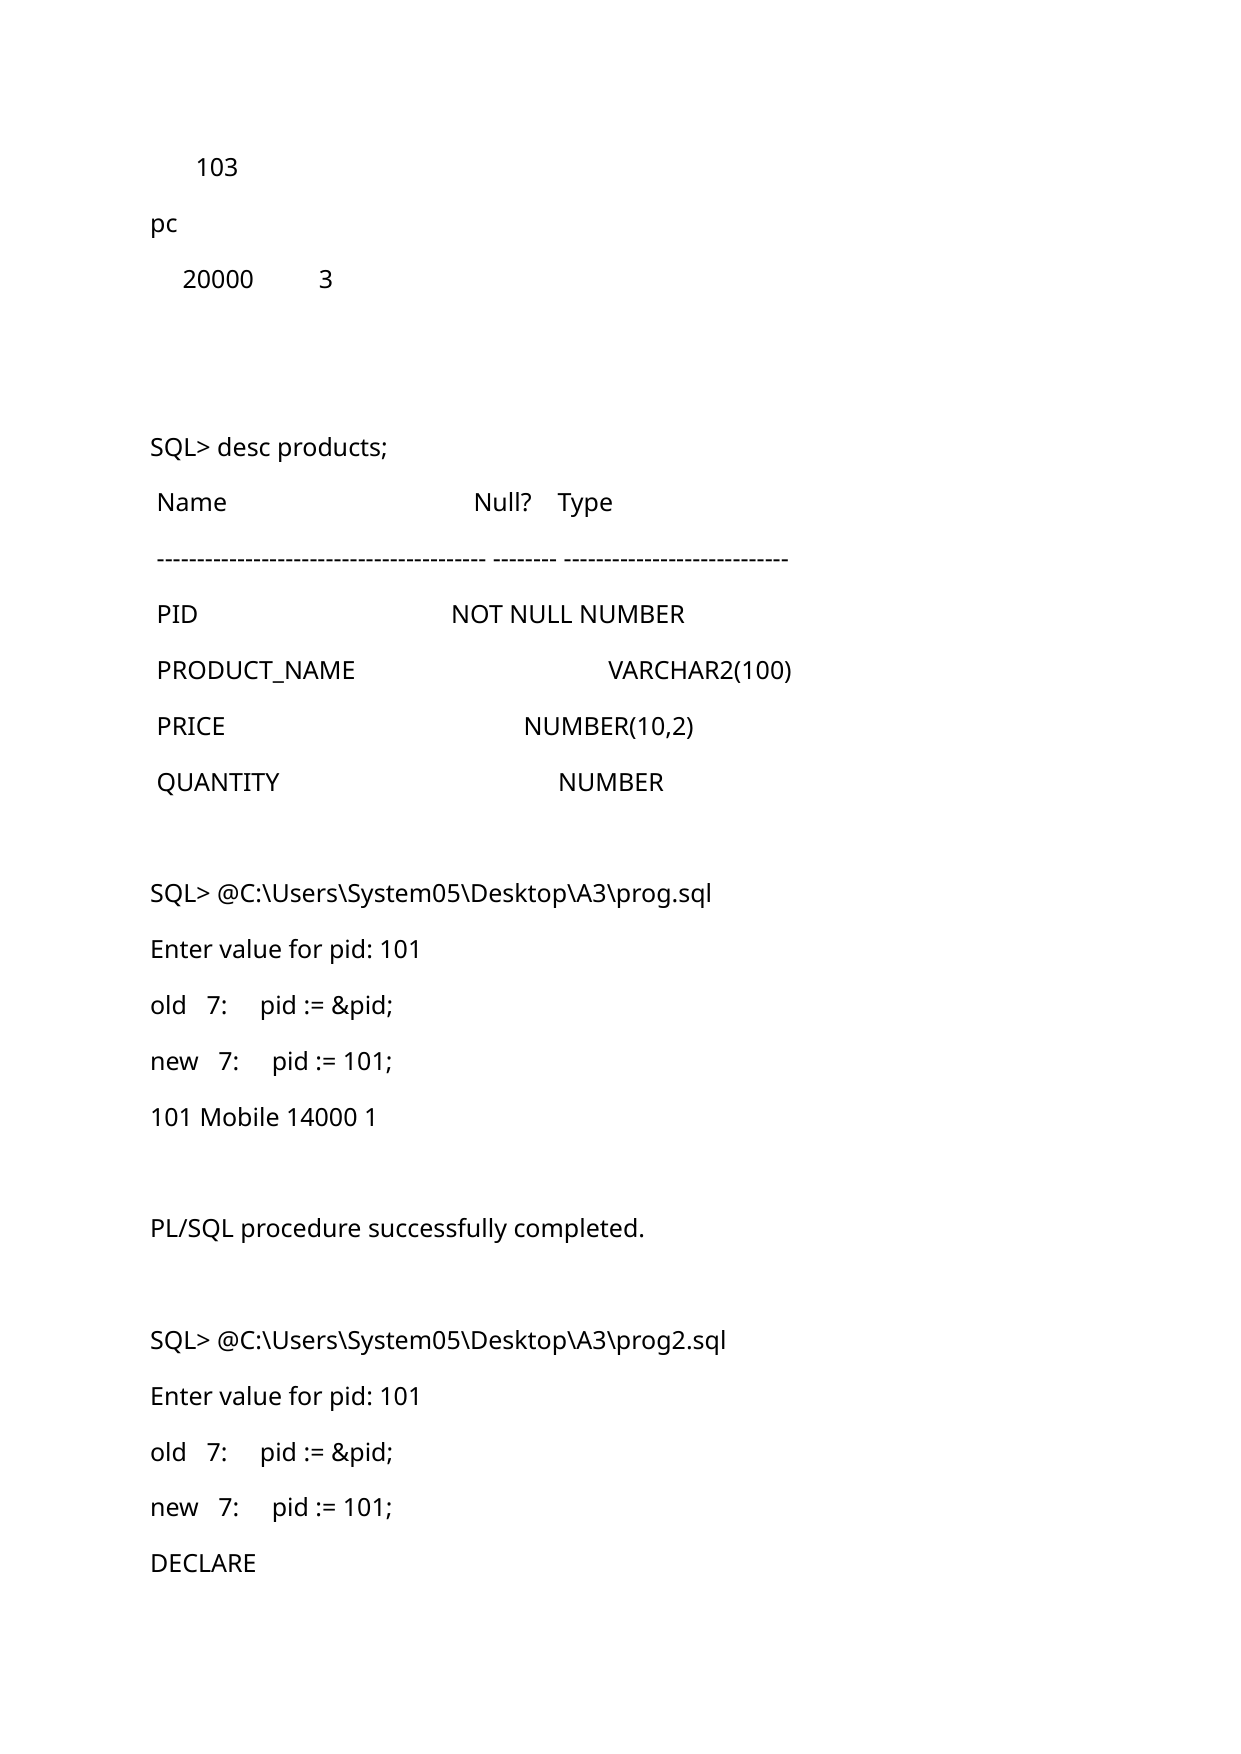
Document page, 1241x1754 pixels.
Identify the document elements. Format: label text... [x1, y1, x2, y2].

text Name Null? Type [150, 485, 1090, 519]
text new 7: pid := 101; [150, 1490, 1090, 1524]
text QUANTITY NUMBER [150, 764, 1090, 798]
text pc [150, 206, 1090, 240]
text old 7: pid := &pid; [150, 987, 1090, 1022]
text PRODUCT_NAME VARCHAR2(100) [150, 652, 1090, 687]
text new 7: pid := 101; [150, 1043, 1090, 1077]
text PRICE NUMBER(10,2) [150, 708, 1090, 742]
text PID NOT NULL NUMBER [150, 597, 1090, 631]
text 20000 3 [150, 262, 1090, 296]
text PL/SQL procedure successfully completed. [150, 1211, 1090, 1245]
text old 7: pid := &pid; [150, 1434, 1090, 1468]
text SQL> @C:\Users\System05\Desktop\A3\prog2.sql [150, 1322, 1090, 1357]
text ----------------------------------------- -------- ---------------------------- [150, 541, 1090, 575]
text 103 [150, 150, 1090, 184]
text SQL> desc products; [150, 429, 1090, 463]
text DECLARE [150, 1546, 1090, 1580]
text SQL> @C:\Users\System05\Desktop\A3\prog.sql [150, 876, 1090, 910]
text 101 Mobile 14000 1 [150, 1099, 1090, 1133]
text Enter value for pid: 101 [150, 932, 1090, 966]
text Enter value for pid: 101 [150, 1378, 1090, 1412]
